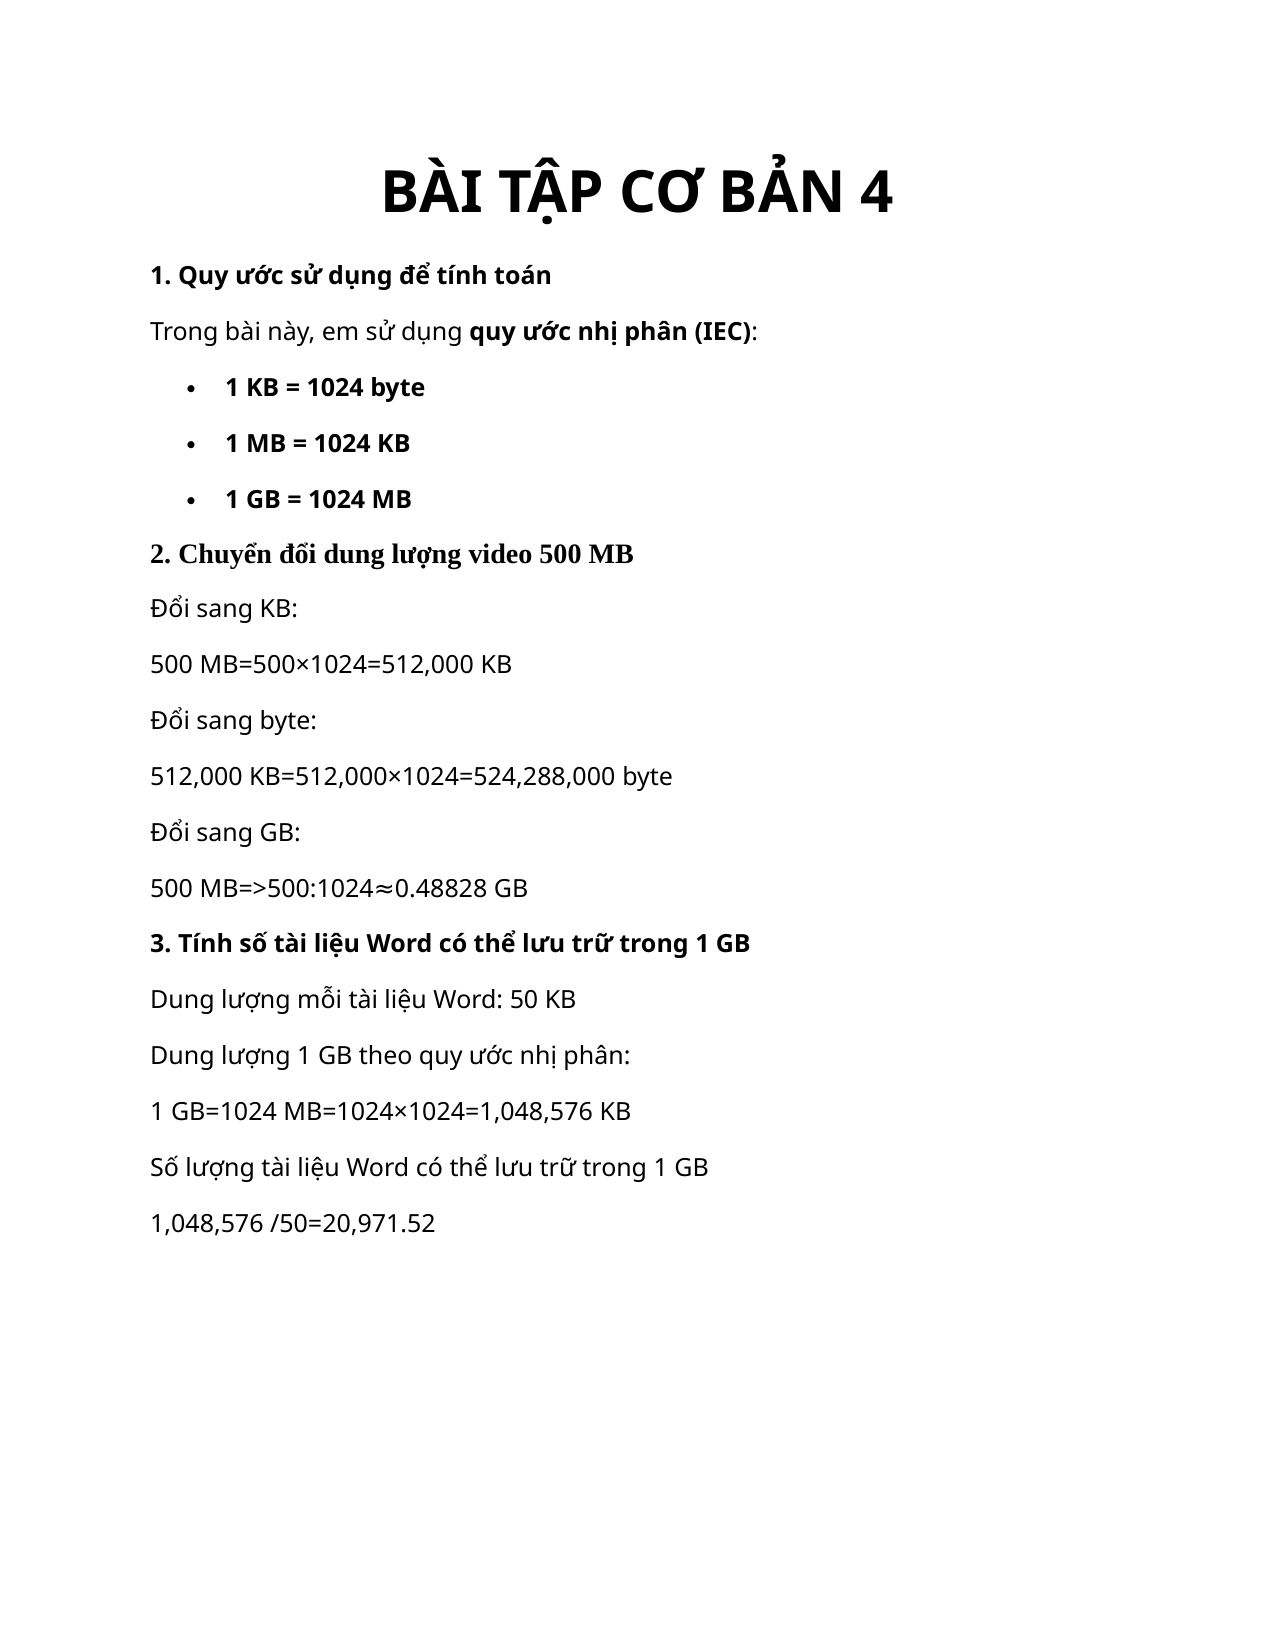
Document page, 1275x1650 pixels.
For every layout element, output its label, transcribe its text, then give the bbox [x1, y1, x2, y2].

text 1. Quy ước sử dụng để tính toán [150, 258, 1125, 292]
text 1,048,576 /50=20,971.52 [150, 1205, 1125, 1239]
text Trong bài này, em sử dụng quy ước nhị phân (IEC): [150, 314, 1125, 348]
text 3. Tính số tài liệu Word có thể lưu trữ trong 1 GB [150, 926, 1125, 960]
list 1 GB = 1024 MB [187, 481, 1125, 515]
text Đổi sang KB: [150, 591, 1125, 625]
text 512,000 KB=512,000×1024=524,288,000 byte [150, 758, 1125, 793]
text Đổi sang GB: [150, 814, 1125, 848]
text 500 MB=500×1024=512,000 KB [150, 647, 1125, 681]
text Dung lượng mỗi tài liệu Word: 50 KB [150, 982, 1125, 1016]
text 1 GB=1024 MB=1024×1024=1,048,576 KB [150, 1093, 1125, 1128]
text BÀI TẬP CƠ BẢN 4 [150, 150, 1125, 229]
text 2. Chuyển đổi dung lượng video 500 MB [150, 537, 1125, 569]
list 1 MB = 1024 KB [187, 426, 1125, 459]
list 1 KB = 1024 byte [187, 370, 1125, 404]
text 500 MB=>500:1024​≈0.48828 GB [150, 870, 1125, 904]
text Đổi sang byte: [150, 703, 1125, 737]
text Số lượng tài liệu Word có thể lưu trữ trong 1 GB [150, 1149, 1125, 1183]
text Dung lượng 1 GB theo quy ước nhị phân: [150, 1038, 1125, 1072]
